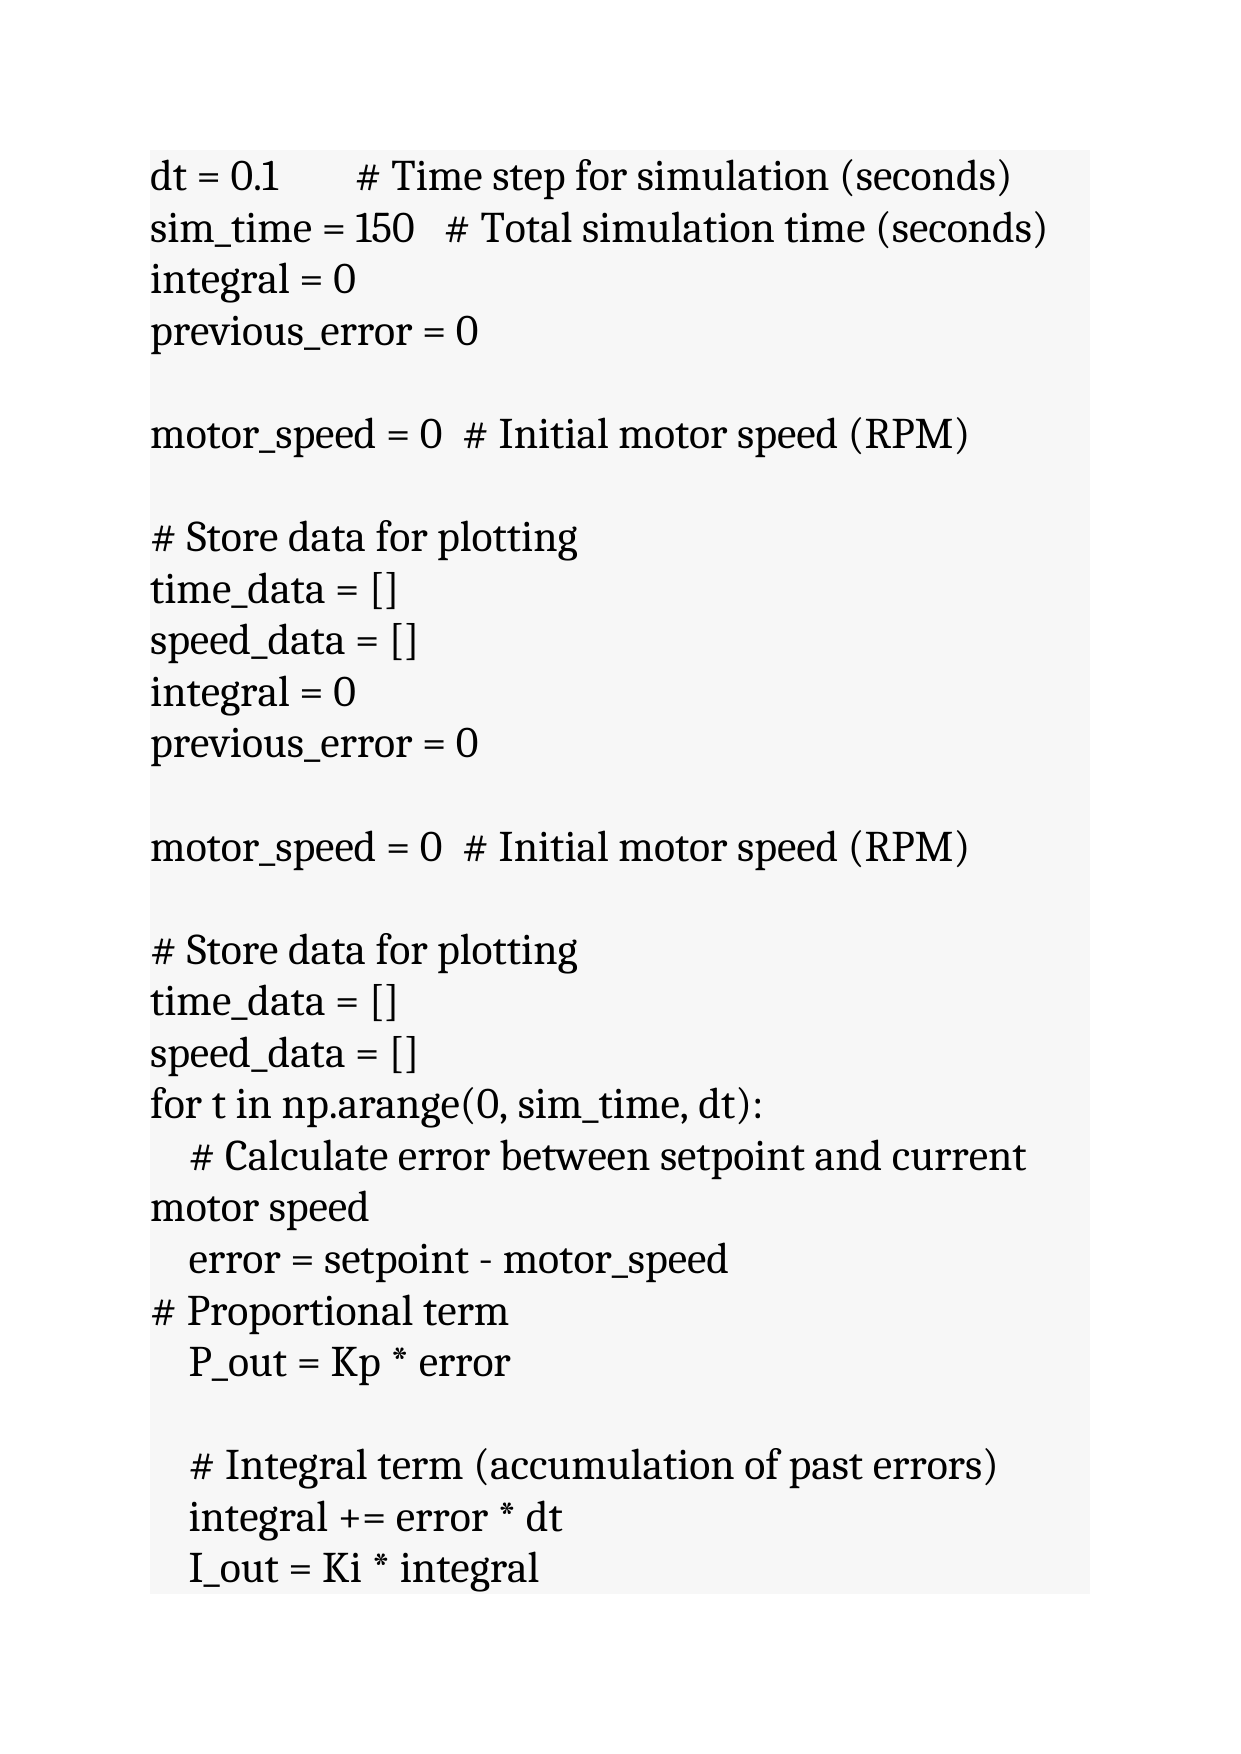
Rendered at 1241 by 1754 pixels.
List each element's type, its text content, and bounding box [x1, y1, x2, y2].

text time_data = [] [150, 975, 1090, 1027]
text # Calculate error between setpoint and current motor speed [150, 1130, 1090, 1233]
text integral = 0 [150, 666, 1090, 717]
text integral = 0 [150, 253, 1090, 305]
text previous_error = 0 [150, 305, 1090, 356]
text error = setpoint - motor_speed [150, 1233, 1090, 1284]
text dt = 0.1 # Time step for simulation (seconds) [150, 150, 1090, 202]
text I_out = Ki * integral [150, 1542, 1090, 1594]
text # Store data for plotting [150, 923, 1090, 975]
text motor_speed = 0 # Initial motor speed (RPM) [150, 820, 1090, 872]
text P_out = Kp * error [150, 1336, 1090, 1387]
text for t in np.arange(0, sim_time, dt): [150, 1078, 1090, 1130]
text # Store data for plotting [150, 511, 1090, 562]
text speed_data = [] [150, 1027, 1090, 1078]
text # Integral term (accumulation of past errors) [150, 1439, 1090, 1491]
text time_data = [] [150, 562, 1090, 614]
text # Proportional term [150, 1284, 1090, 1336]
text speed_data = [] [150, 614, 1090, 666]
text integral += error * dt [150, 1491, 1090, 1542]
text sim_time = 150 # Total simulation time (seconds) [150, 202, 1090, 253]
text previous_error = 0 [150, 717, 1090, 769]
text motor_speed = 0 # Initial motor speed (RPM) [150, 408, 1090, 459]
